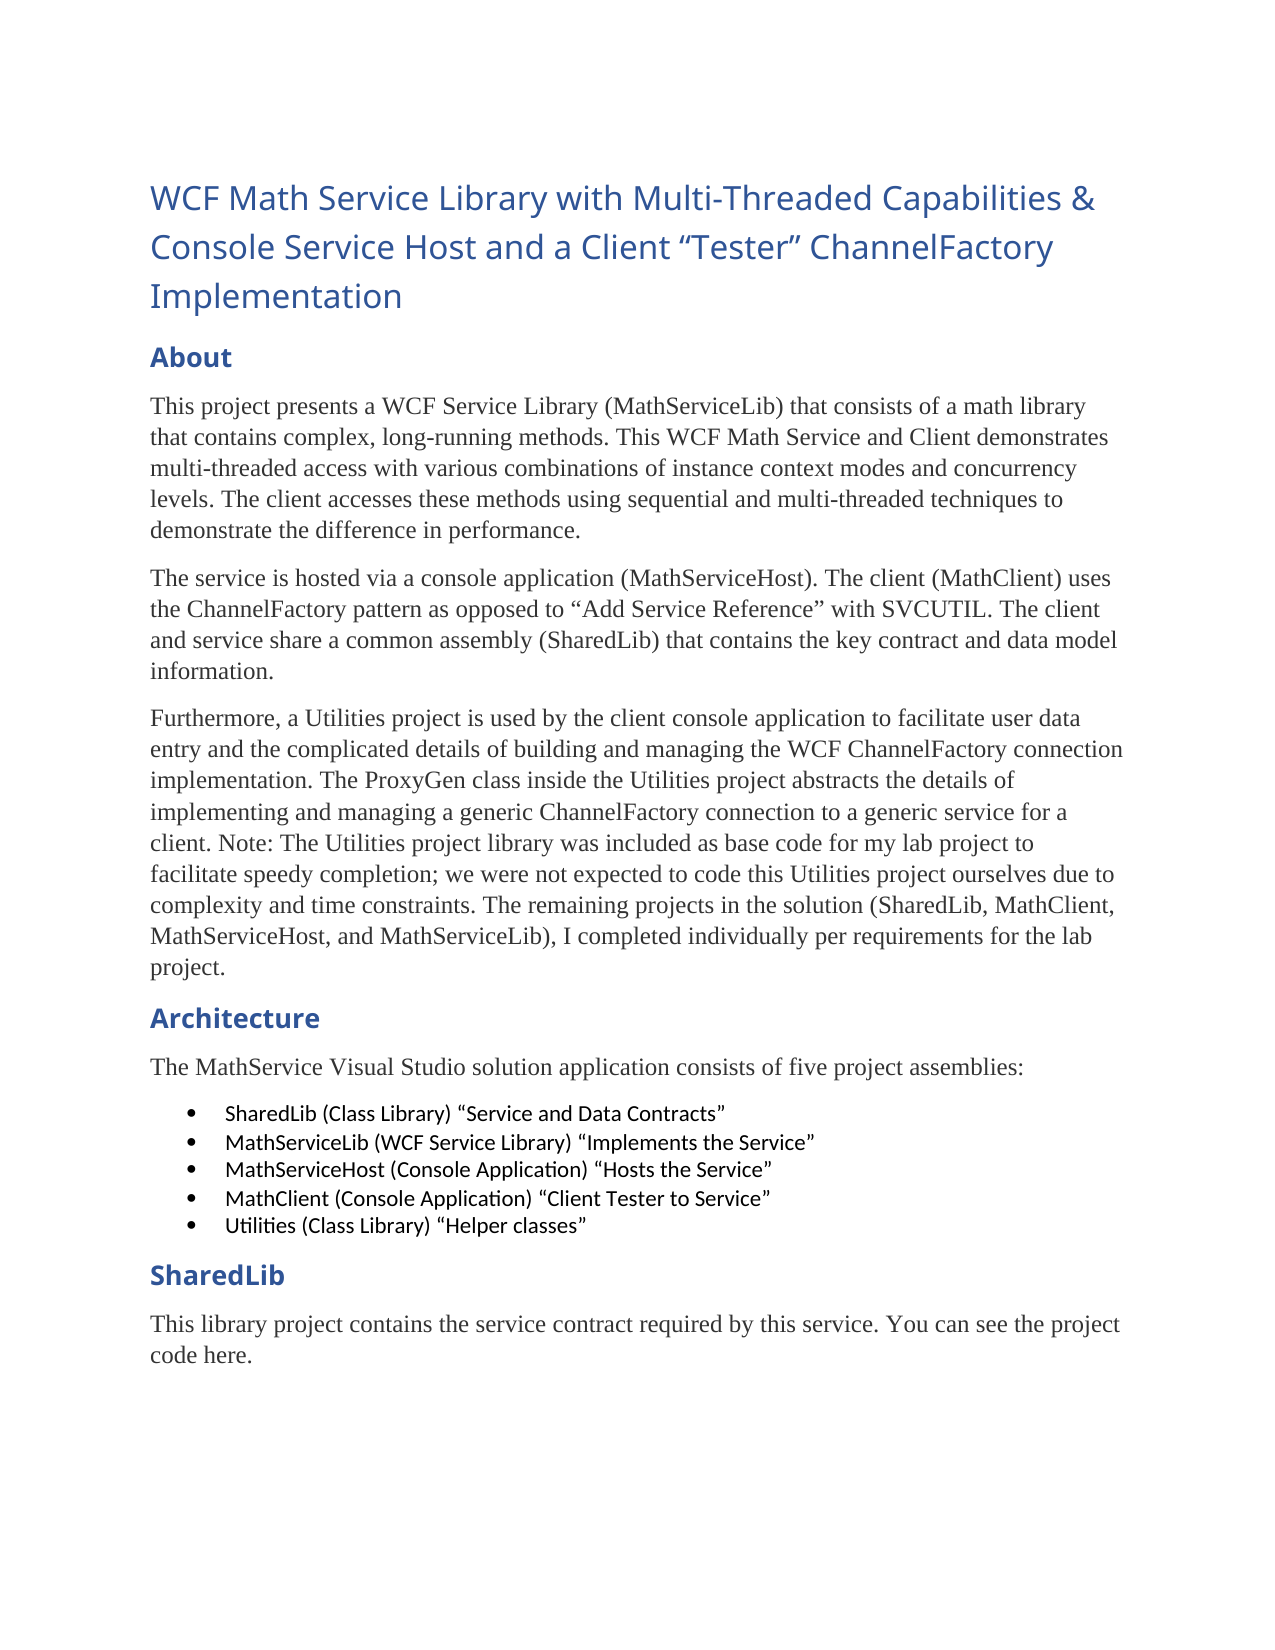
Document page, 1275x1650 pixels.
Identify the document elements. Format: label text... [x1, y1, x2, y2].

subtitle About [150, 338, 1125, 375]
list MathServiceHost (Console Application) “Hosts the Service” [187, 1156, 1125, 1184]
text The MathService Visual Studio solution application consists of five project assemblies: [150, 1052, 1125, 1081]
list Utilities (Class Library) “Helper classes” [187, 1212, 1125, 1240]
text The service is hosted via a console application (MathServiceHost). The client (MathClient) uses the ChannelFactory pattern as opposed to “Add Service Reference” with SVCUTIL. The client and service share a common assembly (SharedLib) that contains the key contract and data model information. [150, 563, 1125, 684]
text Furthermore, a Utilities project is used by the client console application to facilitate user data entry and the complicated details of building and managing the WCF ChannelFactory connection implementation. The ProxyGen class inside the Utilities project abstracts the details of implementing and managing a generic ChannelFactory connection to a generic service for a client. Note: The Utilities project library was included as base code for my lab project to facilitate speedy completion; we were not expected to code this Utilities project ourselves due to complexity and time constraints. The remaining projects in the solution (SharedLib, MathClient, MathServiceHost, and MathServiceLib), I completed individually per requirements for the lab project. [150, 703, 1125, 981]
text This project presents a WCF Service Library (MathServiceLib) that consists of a math library that contains complex, long-running methods. This WCF Math Service and Client demonstrates multi-threaded access with various combinations of instance context modes and concurrency levels. The client accesses these methods using sequential and multi-threaded techniques to demonstrate the difference in performance. [150, 391, 1125, 544]
subtitle WCF Math Service Library with Multi-Threaded Capabilities & Console Service Host and a Client “Tester” ChannelFactory Implementation [150, 175, 1125, 318]
subtitle Architecture [150, 999, 1125, 1036]
subtitle SharedLib [150, 1256, 1125, 1293]
text This library project contains the service contract required by this service. You can see the project code here. [150, 1309, 1125, 1368]
list SharedLib (Class Library) “Service and Data Contracts” [187, 1099, 1125, 1128]
list MathClient (Console Application) “Client Tester to Service” [187, 1184, 1125, 1212]
list MathServiceLib (WCF Service Library) “Implements the Service” [187, 1128, 1125, 1156]
